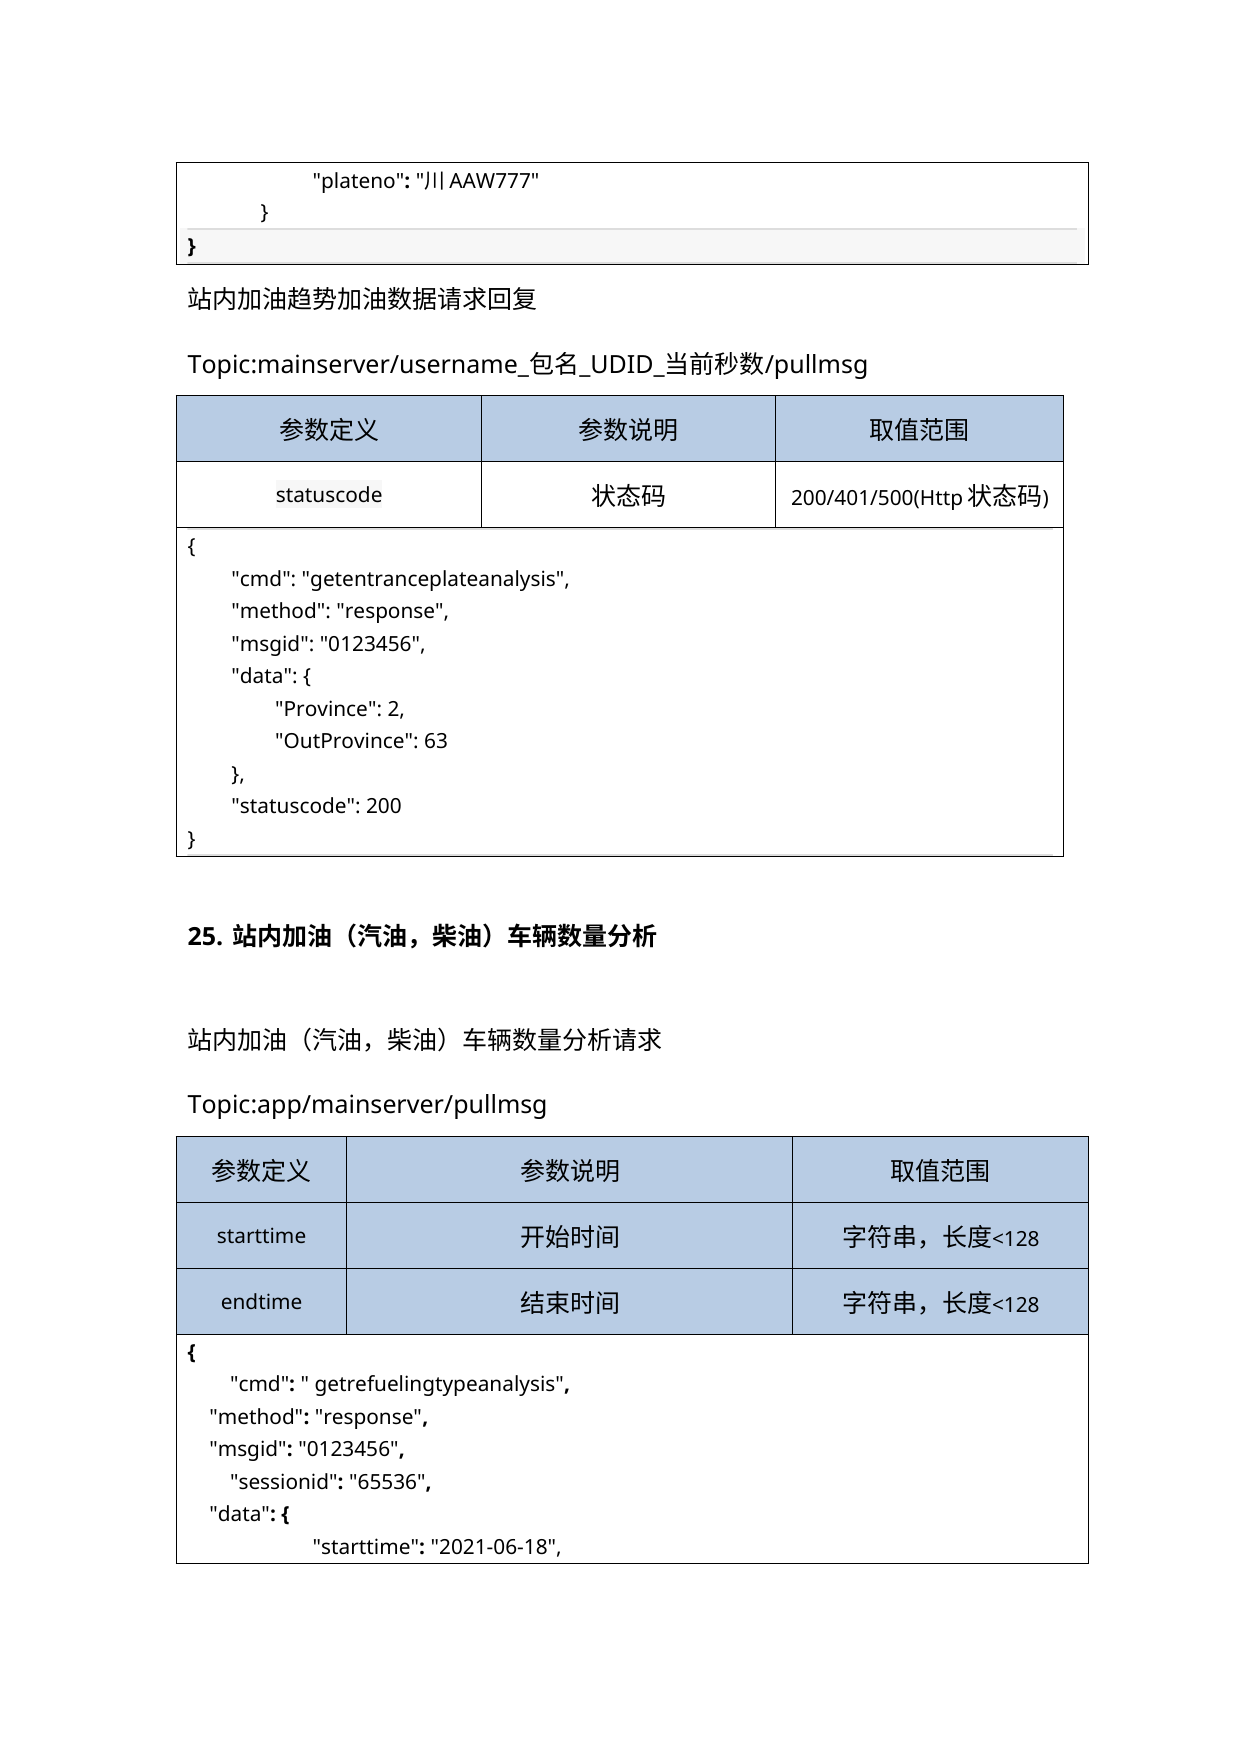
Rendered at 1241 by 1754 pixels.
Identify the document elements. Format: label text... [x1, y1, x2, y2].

table_cell 字符串，长度<128 [793, 1269, 1088, 1334]
table_header 参数说明 [347, 1137, 792, 1202]
table_cell 开始时间 [347, 1203, 792, 1268]
table_cell statuscode [177, 462, 481, 527]
table_header 参数定义 [177, 396, 481, 461]
text Topic:app/mainserver/pullmsg [187, 1071, 1053, 1136]
table_header 取值范围 [776, 396, 1063, 461]
text 站内加油趋势加油数据请求回复 [187, 265, 1053, 330]
text Topic:mainserver/username_包名_UDID_当前秒数/pullmsg [187, 330, 1053, 395]
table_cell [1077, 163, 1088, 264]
table_cell 结束时间 [347, 1269, 792, 1334]
table_cell 状态码 [482, 462, 775, 527]
subtitle 站内加油（汽油，柴油）车辆数量分析 [187, 917, 1053, 953]
table_header 参数说明 [482, 396, 775, 461]
table_cell 200/401/500(Http状态码) [776, 462, 1063, 527]
table_cell endtime [177, 1269, 346, 1334]
table_header 参数定义 [177, 1137, 346, 1202]
table_header 取值范围 [793, 1137, 1088, 1202]
table_cell starttime [177, 1203, 346, 1268]
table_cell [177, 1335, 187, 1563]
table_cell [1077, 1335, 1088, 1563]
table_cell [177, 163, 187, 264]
table_cell 字符串，长度<128 [793, 1203, 1088, 1268]
text 站内加油（汽油，柴油）车辆数量分析请求 [187, 1006, 1053, 1071]
